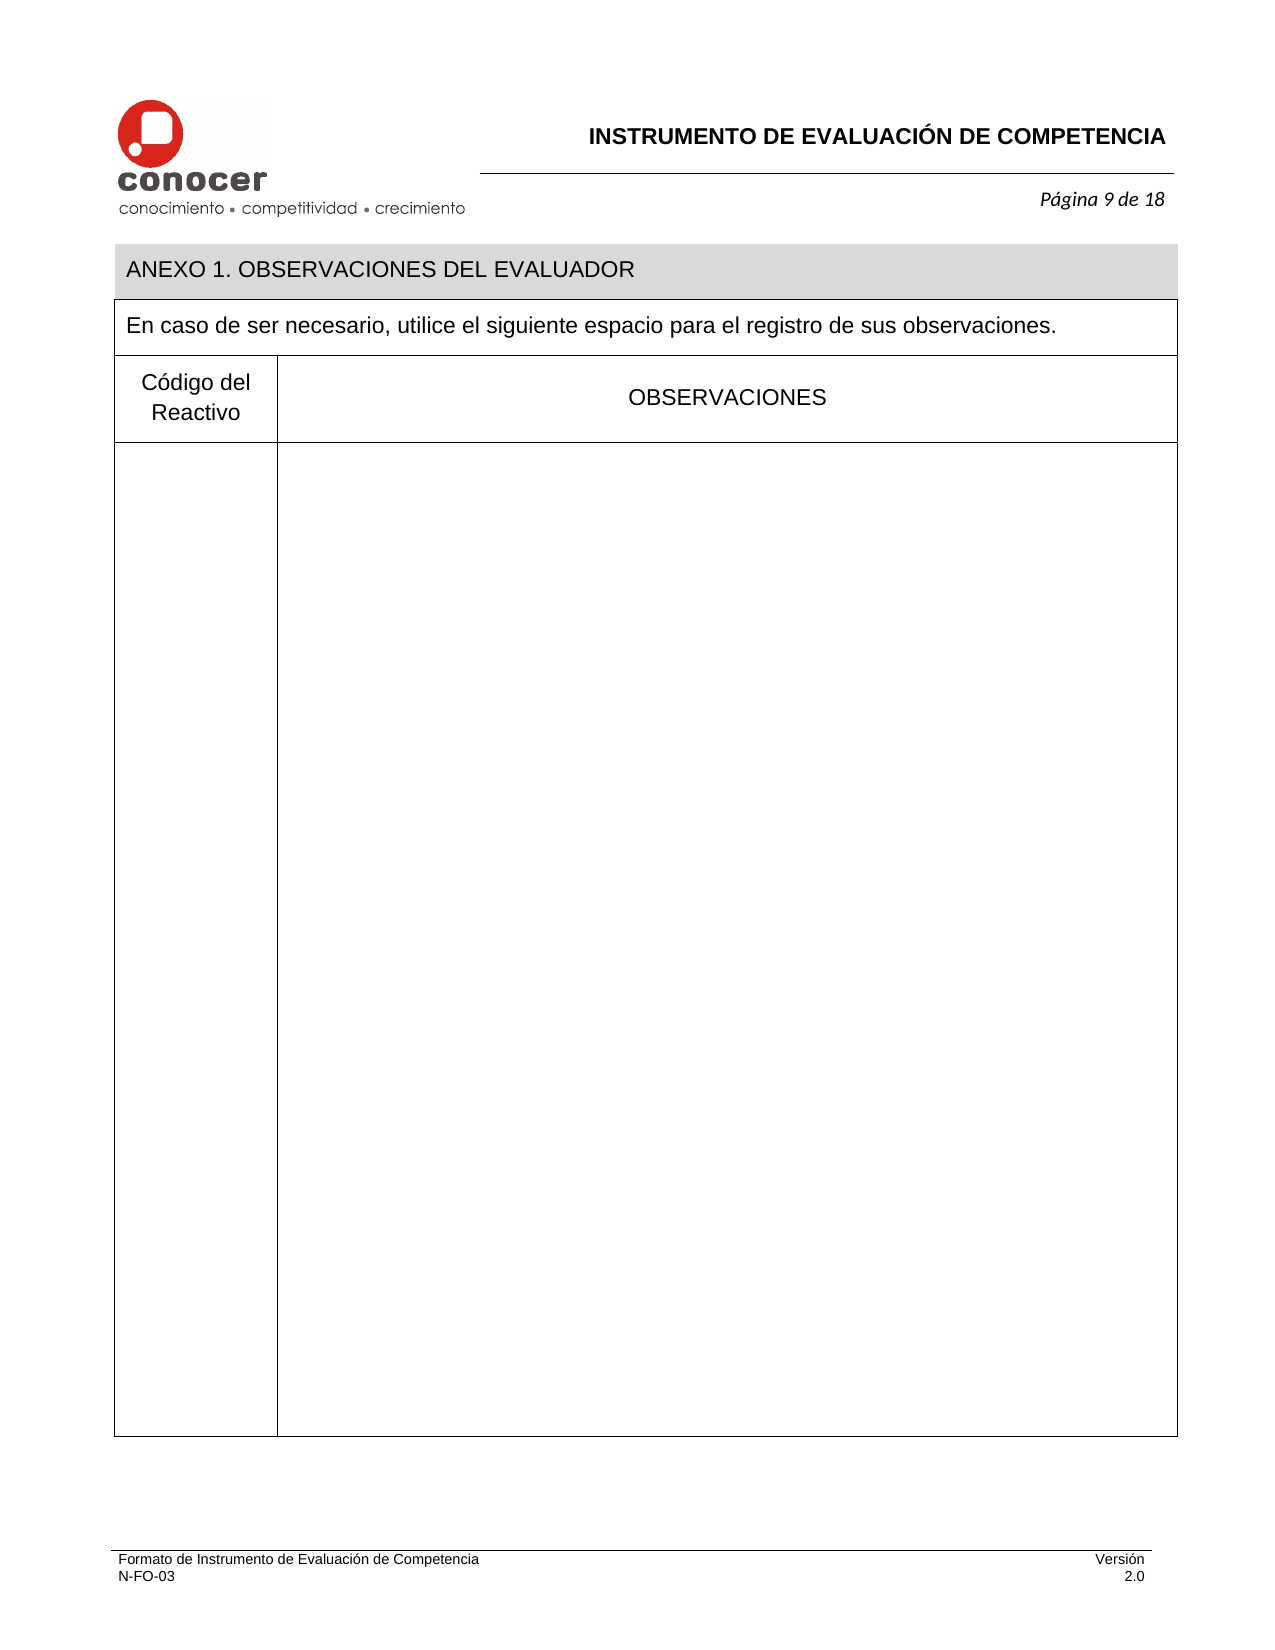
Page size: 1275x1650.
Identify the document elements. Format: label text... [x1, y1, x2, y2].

table_cell OBSERVACIONES [278, 356, 1177, 442]
picture [118, 100, 267, 191]
table_cell En caso de ser necesario, utilice el siguiente espacio para el registro de sus observaciones. [115, 300, 1177, 355]
table_cell [278, 443, 1177, 1436]
table_cell [115, 443, 277, 1436]
table_header ANEXO 1. OBSERVACIONES DEL EVALUADOR [115, 244, 1178, 299]
table_cell Código del Reactivo [115, 356, 277, 442]
